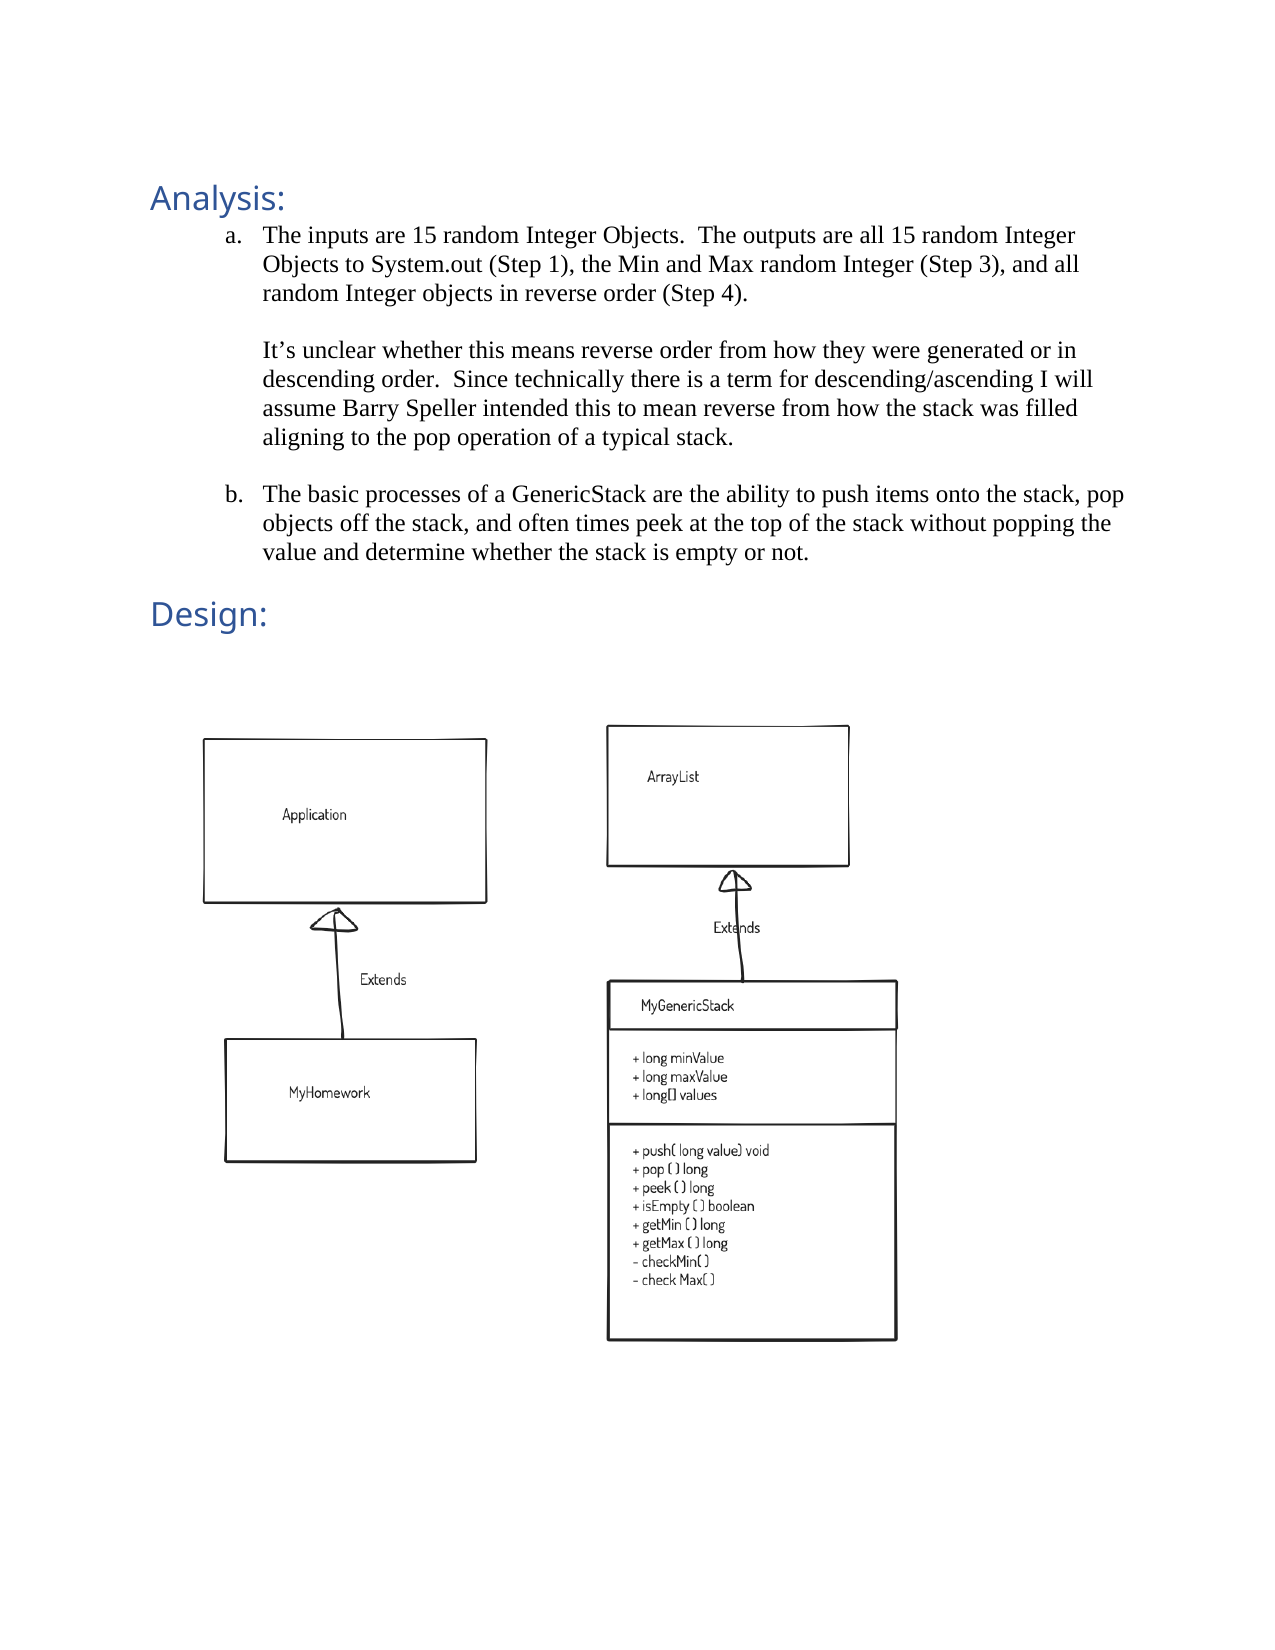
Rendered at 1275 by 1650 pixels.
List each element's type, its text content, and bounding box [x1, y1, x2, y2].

list The basic processes of a GenericStack are the ability to push items onto the stack, pop objects off the stack, and often times peek at the top of the stack without popping the value and determine whether the stack is empty or not. [225, 479, 1125, 565]
picture [150, 666, 932, 1368]
list The inputs are 15 random Integer Objects. The outputs are all 15 random Integer Objects to System.out (Step 1), the Min and Max random Integer (Step 3), and all random Integer objects in reverse order (Step 4). It’s unclear whether this means reverse order from how they were generated or in descending order. Since technically there is a term for descending/ascending I will assume Barry Speller intended this to mean reverse from how the stack was filled aligning to the pop operation of a typical stack. [225, 220, 1125, 450]
subtitle Analysis: [150, 175, 1125, 220]
subtitle Design: [150, 590, 1125, 636]
